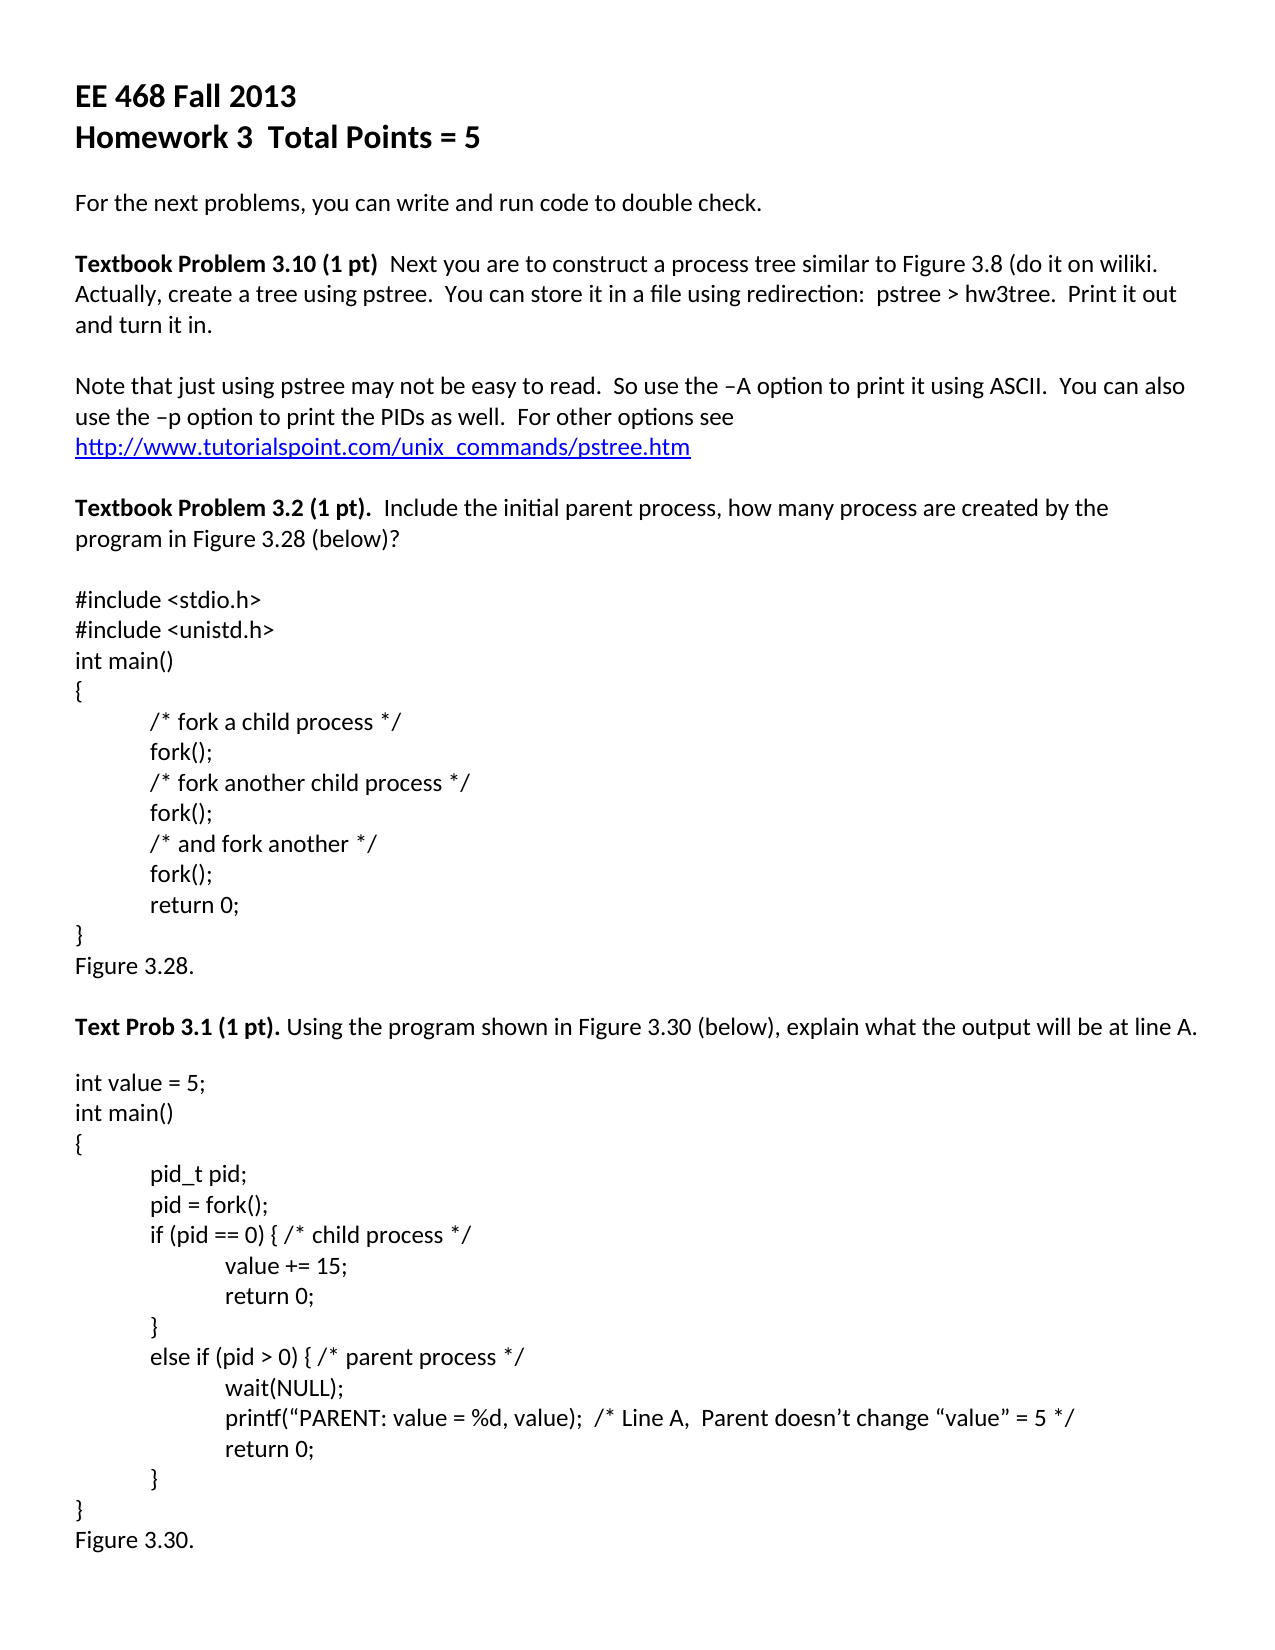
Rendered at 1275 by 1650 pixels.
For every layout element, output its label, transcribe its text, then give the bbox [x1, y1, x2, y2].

text Figure 3.30. [75, 1525, 1200, 1555]
text wait(NULL); [75, 1372, 1200, 1403]
text /* fork another child process */ [75, 767, 1200, 797]
text /* and fork another */ [75, 828, 1200, 858]
text printf(“PARENT: value = %d, value); /* Line A, Parent doesn’t change “value” = 5 */ [75, 1403, 1200, 1433]
text Text Prob 3.1 (1 pt). Using the program shown in Figure 3.30 (below), explain what the output will be at line A. [75, 1011, 1200, 1042]
text { [75, 1128, 1200, 1158]
text return 0; [75, 889, 1200, 919]
text { [75, 675, 1200, 706]
text #include <stdio.h> [75, 584, 1200, 614]
text int main() [75, 645, 1200, 675]
text Textbook Problem 3.2 (1 pt). Include the initial parent process, how many process are created by the program in Figure 3.28 (below)? [75, 492, 1200, 553]
text int value = 5; [75, 1067, 1200, 1097]
text pid = fork(); [75, 1189, 1200, 1219]
text #include <unistd.h> [75, 614, 1200, 645]
text fork(); [75, 858, 1200, 889]
text } [75, 919, 1200, 950]
text EE 468 Fall 2013 [75, 75, 1200, 116]
text } [75, 1494, 1200, 1525]
text return 0; [75, 1433, 1200, 1464]
text } [75, 1311, 1200, 1342]
text value += 15; [75, 1250, 1200, 1281]
text For the next problems, you can write and run code to double check. [75, 187, 1200, 217]
text int main() [75, 1097, 1200, 1128]
text /* fork a child process */ [75, 706, 1200, 736]
text Note that just using pstree may not be easy to read. So use the –A option to print it using ASCII. You can also use the –p option to print the PIDs as well. For other options see [75, 370, 1200, 431]
text Textbook Problem 3.10 (1 pt) Next you are to construct a process tree similar to Figure 3.8 (do it on wiliki. Actually, create a tree using pstree. You can store it in a file using redirection: pstree > hw3tree. Print it out and turn it in. [75, 248, 1200, 339]
text if (pid == 0) { /* child process */ [75, 1219, 1200, 1250]
text pid_t pid; [75, 1158, 1200, 1189]
text Figure 3.28. [75, 950, 1200, 981]
text fork(); [75, 736, 1200, 767]
text return 0; [75, 1281, 1200, 1311]
text http://www.tutorialspoint.com/unix_commands/pstree.htm [75, 431, 1200, 462]
text else if (pid > 0) { /* parent process */ [75, 1342, 1200, 1372]
text fork(); [75, 797, 1200, 828]
text Homework 3 Total Points = 5 [75, 116, 1200, 156]
text } [75, 1464, 1200, 1494]
